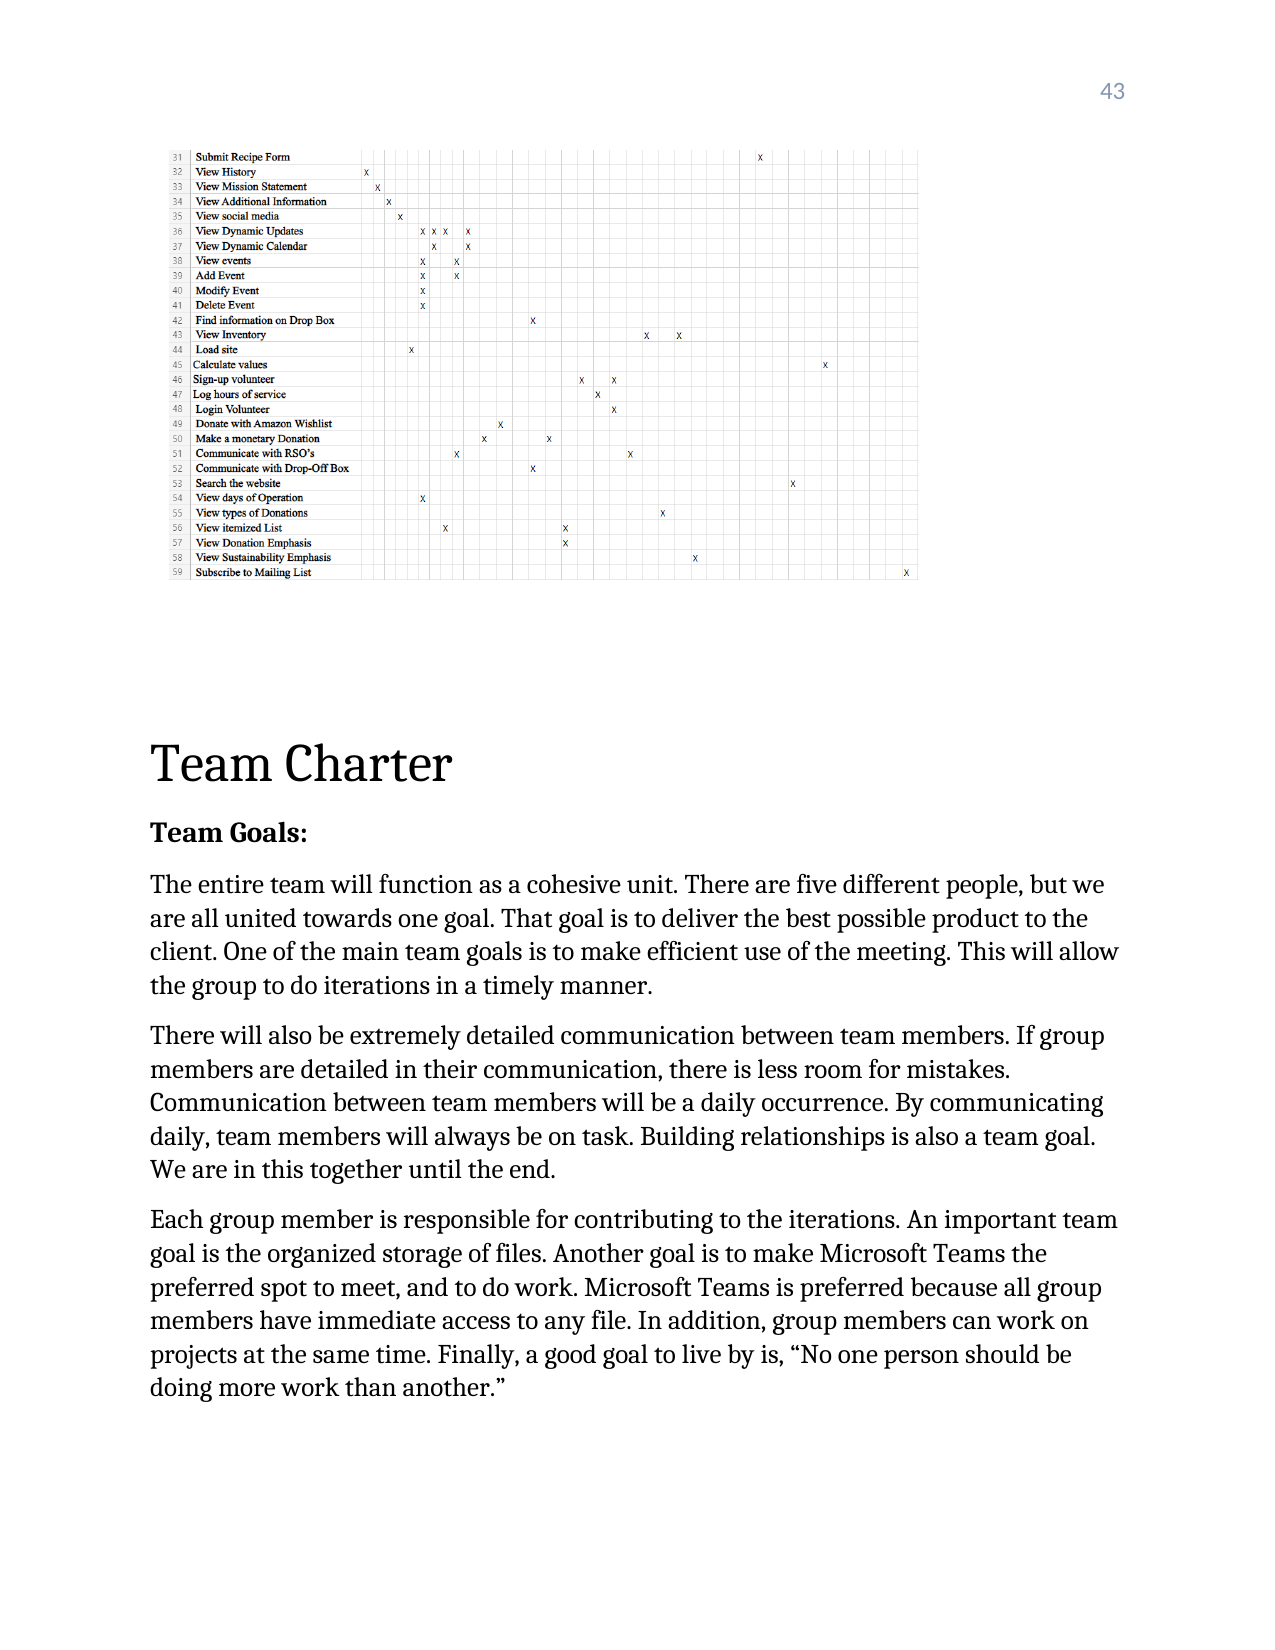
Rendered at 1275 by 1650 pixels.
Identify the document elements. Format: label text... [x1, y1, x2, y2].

text Each group member is responsible for contributing to the iterations. An important team goal is the organized storage of files. Another goal is to make Microsoft Teams the preferred spot to meet, and to do work. Microsoft Teams is preferred because all group members have immediate access to any file. In addition, group members can work on projects at the same time. Finally, a good goal to live by is, “No one person should be doing more work than another.” [150, 1204, 1125, 1403]
text There will also be extremely detailed communication between team members. If group members are detailed in their communication, there is less room for mistakes. Communication between team members will be a daily occurrence. By communicating daily, team members will always be on task. Building relationships is also a team goal. We are in this together until the end. [150, 1020, 1125, 1185]
text Team Goals: [150, 816, 1125, 850]
text The entire team will function as a cohesive unit. There are five different people, but we are all united towards one goal. That goal is to deliver the best possible product to the client. One of the main team goals is to make efficient use of the meeting. This will allow the group to do iterations in a timely manner. [150, 869, 1125, 1001]
text Team Charter [150, 733, 1125, 795]
